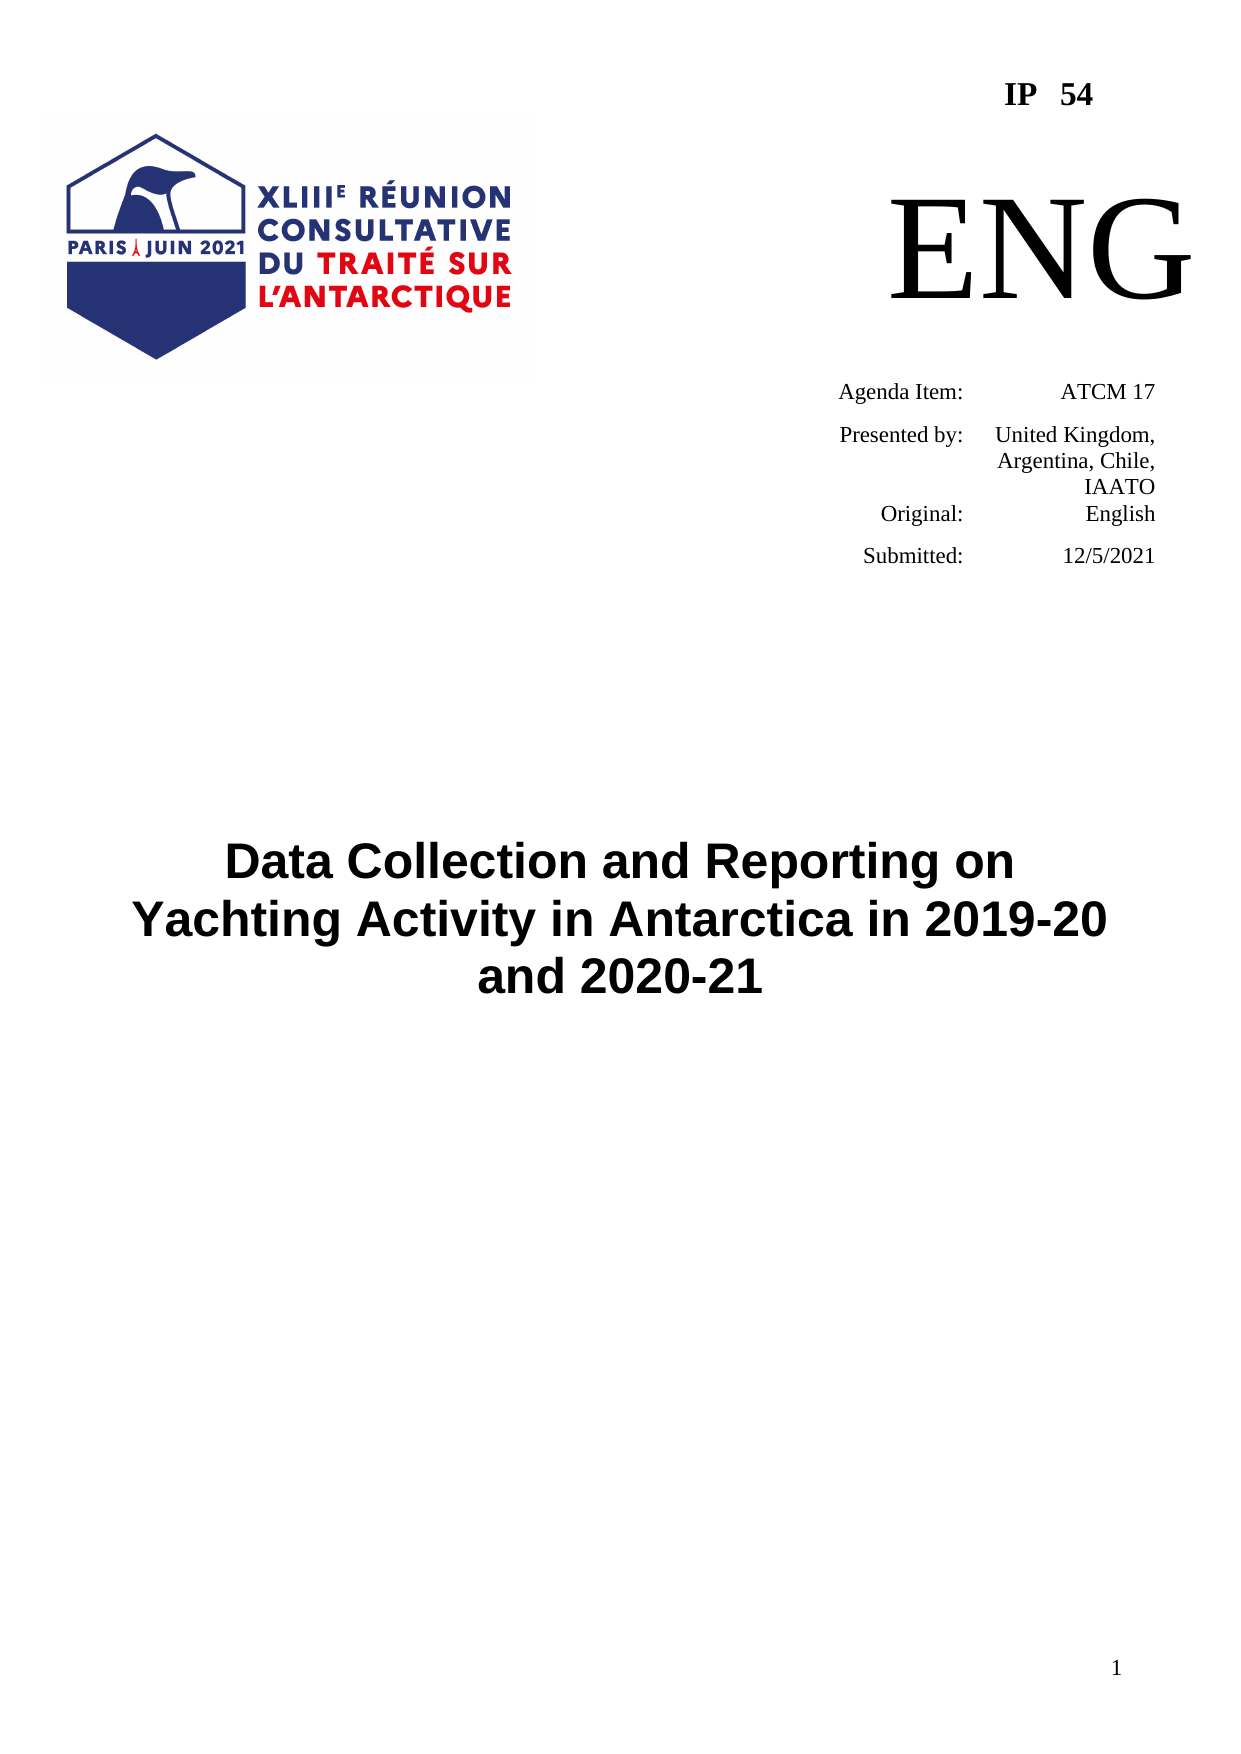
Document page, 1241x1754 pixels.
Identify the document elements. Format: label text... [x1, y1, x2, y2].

title Data Collection and Reporting on Yachting Activity in Antarctica in 2019-20 and 2020-21 [118, 832, 1122, 1004]
picture [44, 112, 536, 379]
